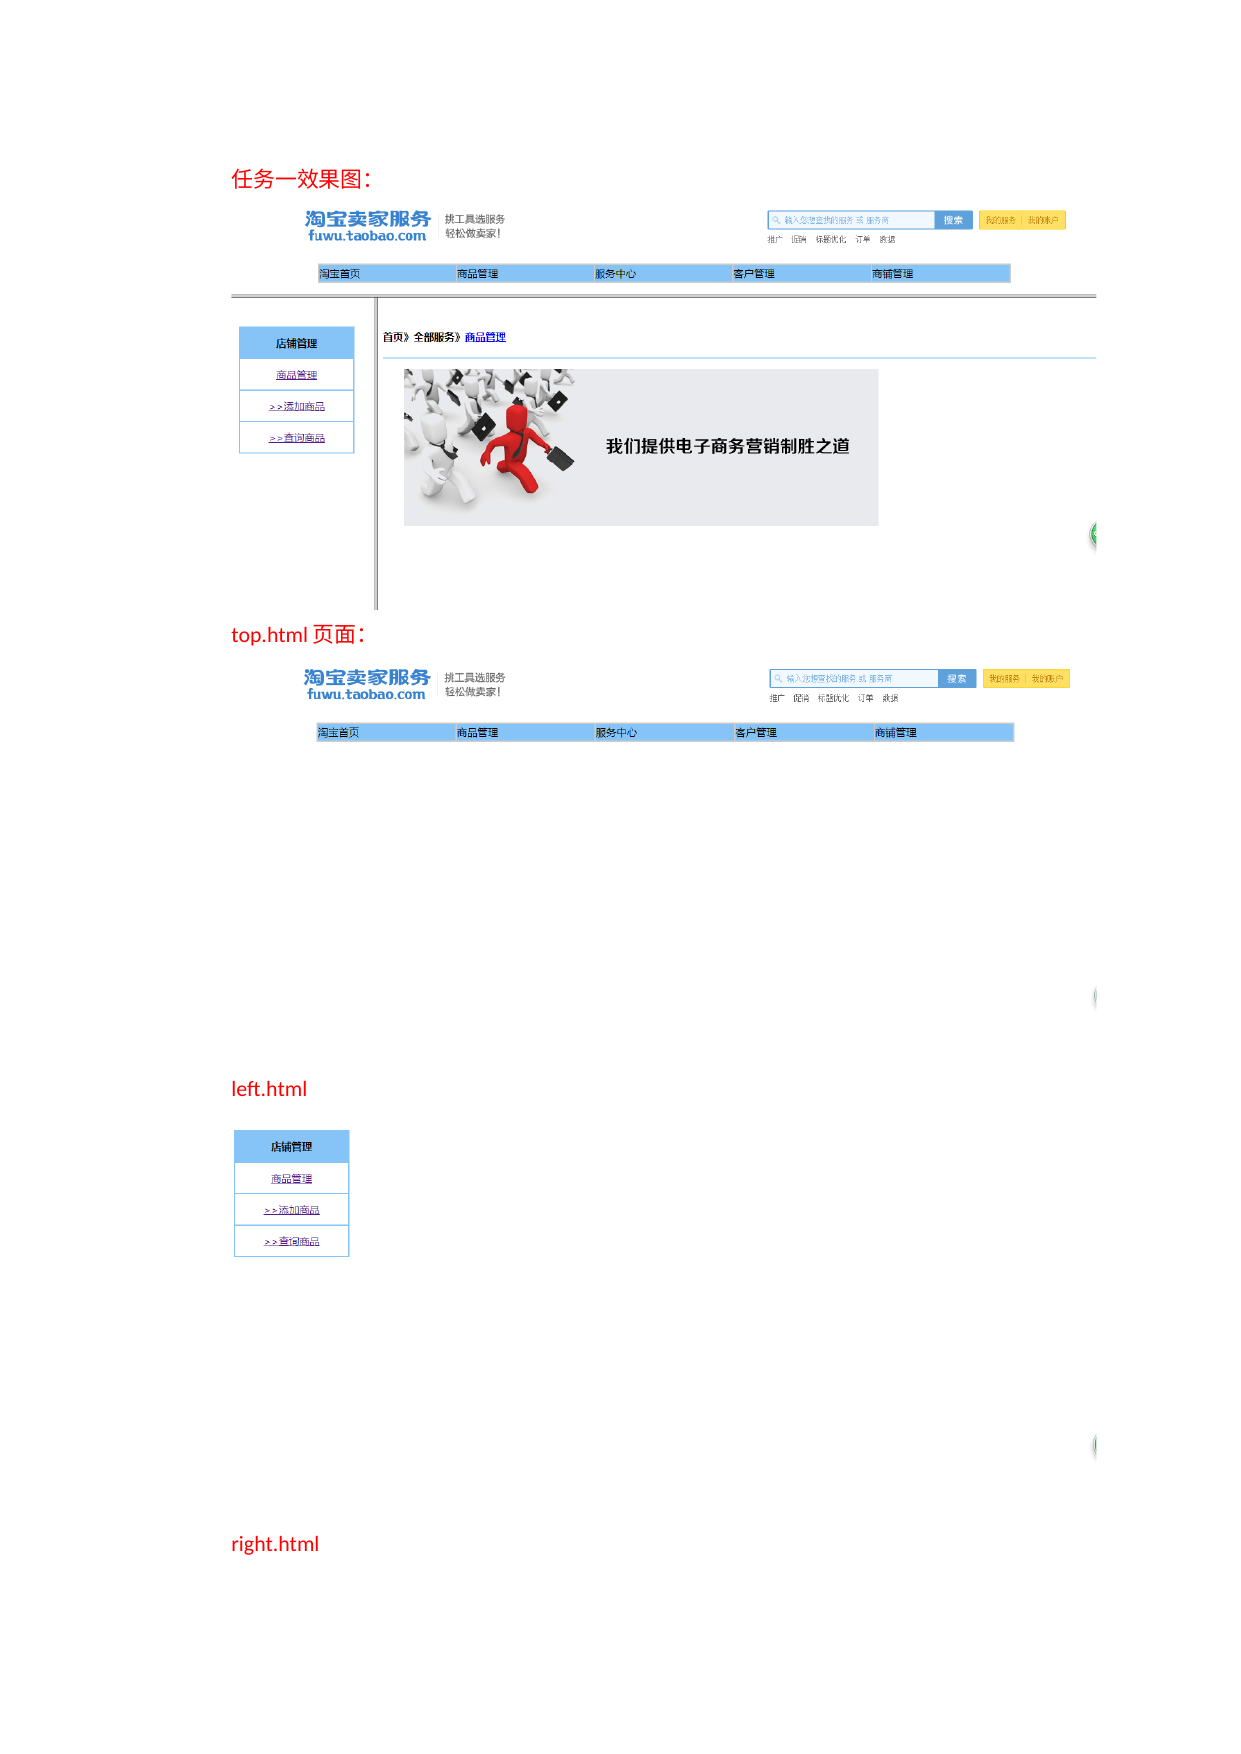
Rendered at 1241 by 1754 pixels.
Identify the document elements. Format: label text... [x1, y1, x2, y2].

picture [231, 1104, 1097, 1521]
picture [231, 649, 1097, 1064]
picture [231, 194, 1097, 610]
list left.html [231, 1072, 1053, 1104]
list top.html页面： [231, 617, 1053, 649]
list right.html [231, 1527, 1053, 1559]
list 任务一效果图： [231, 162, 1053, 194]
